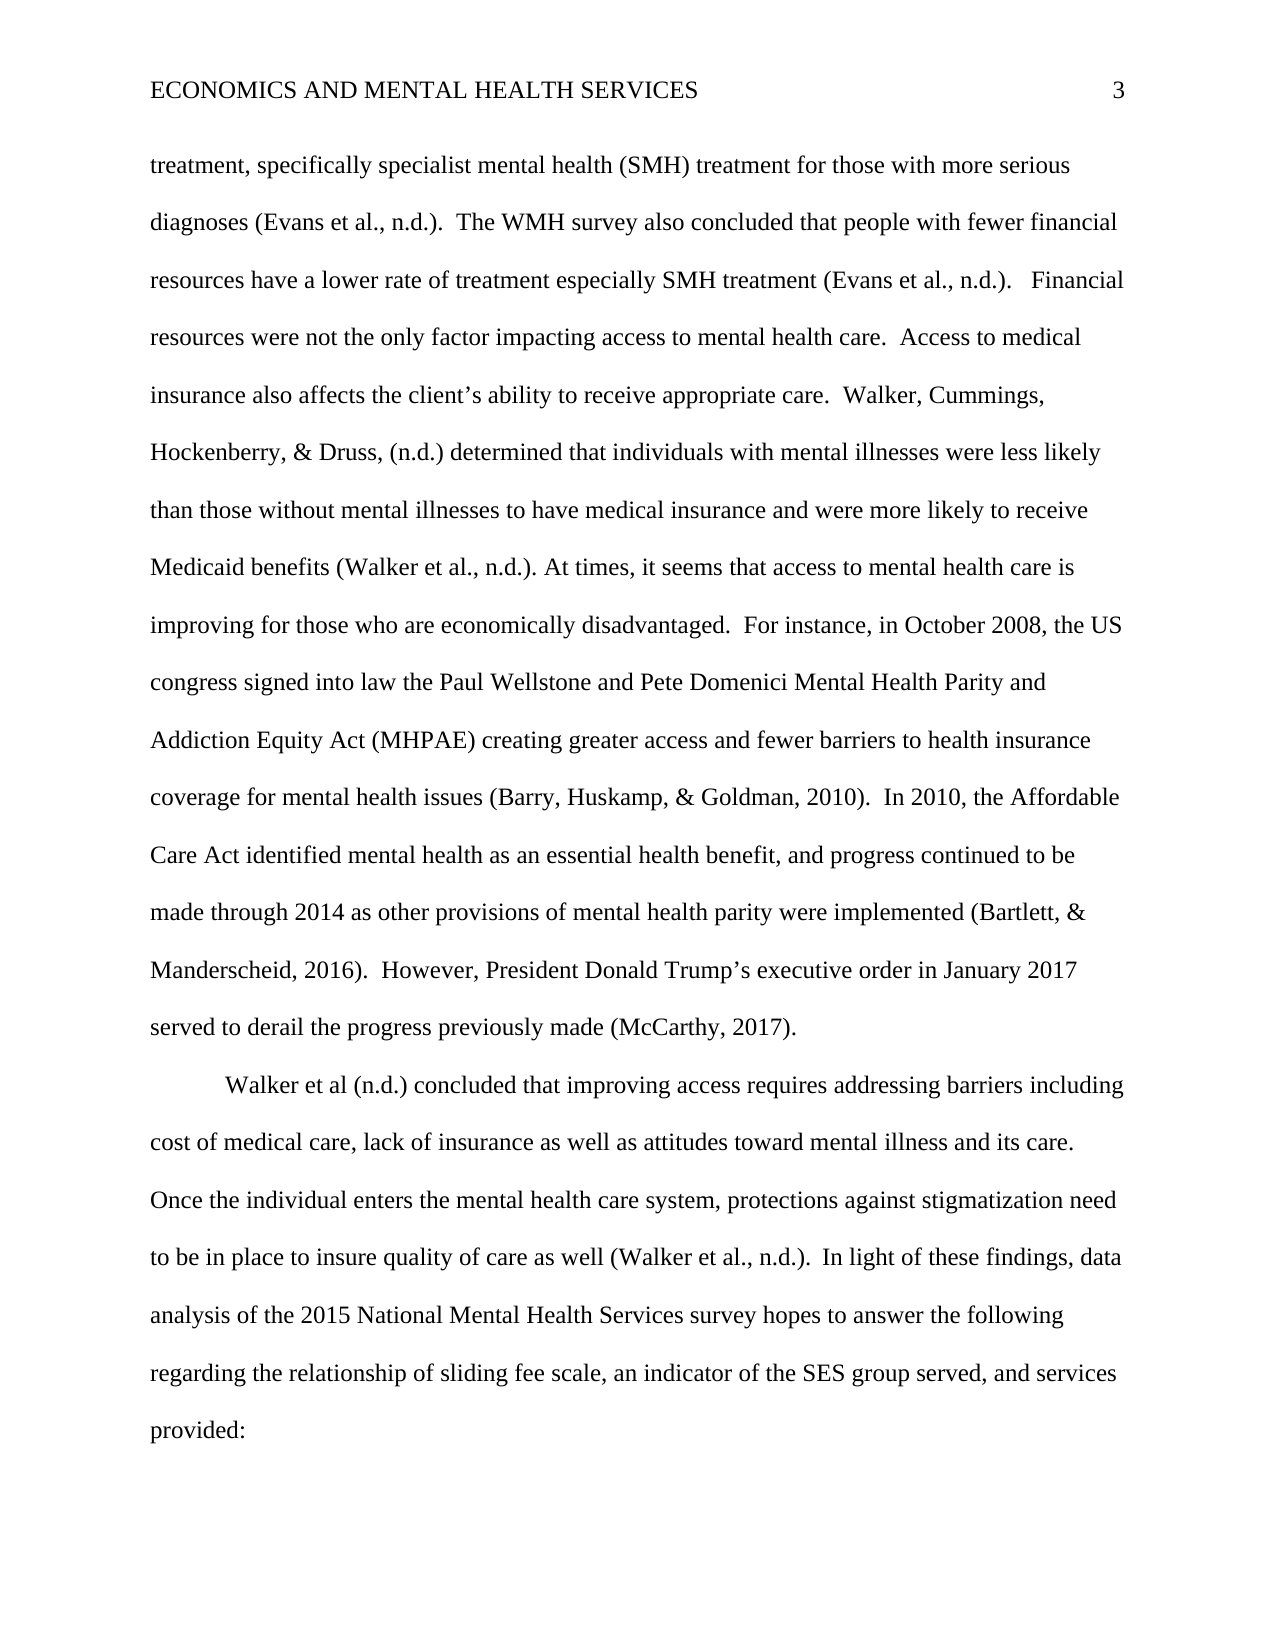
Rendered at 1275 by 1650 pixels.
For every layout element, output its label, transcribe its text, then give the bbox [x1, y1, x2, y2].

text Walker et al (n.d.) concluded that improving access requires addressing barriers including cost of medical care, lack of insurance as well as attitudes toward mental illness and its care. Once the individual enters the mental health care system, protections against stigmatization need to be in place to insure quality of care as well (Walker et al., n.d.). In light of these findings, data analysis of the 2015 National Mental Health Services survey hopes to answer the following regarding the relationship of sliding fee scale, an indicator of the SES group served, and services provided: [150, 1070, 1125, 1444]
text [150, 150, 1125, 1041]
